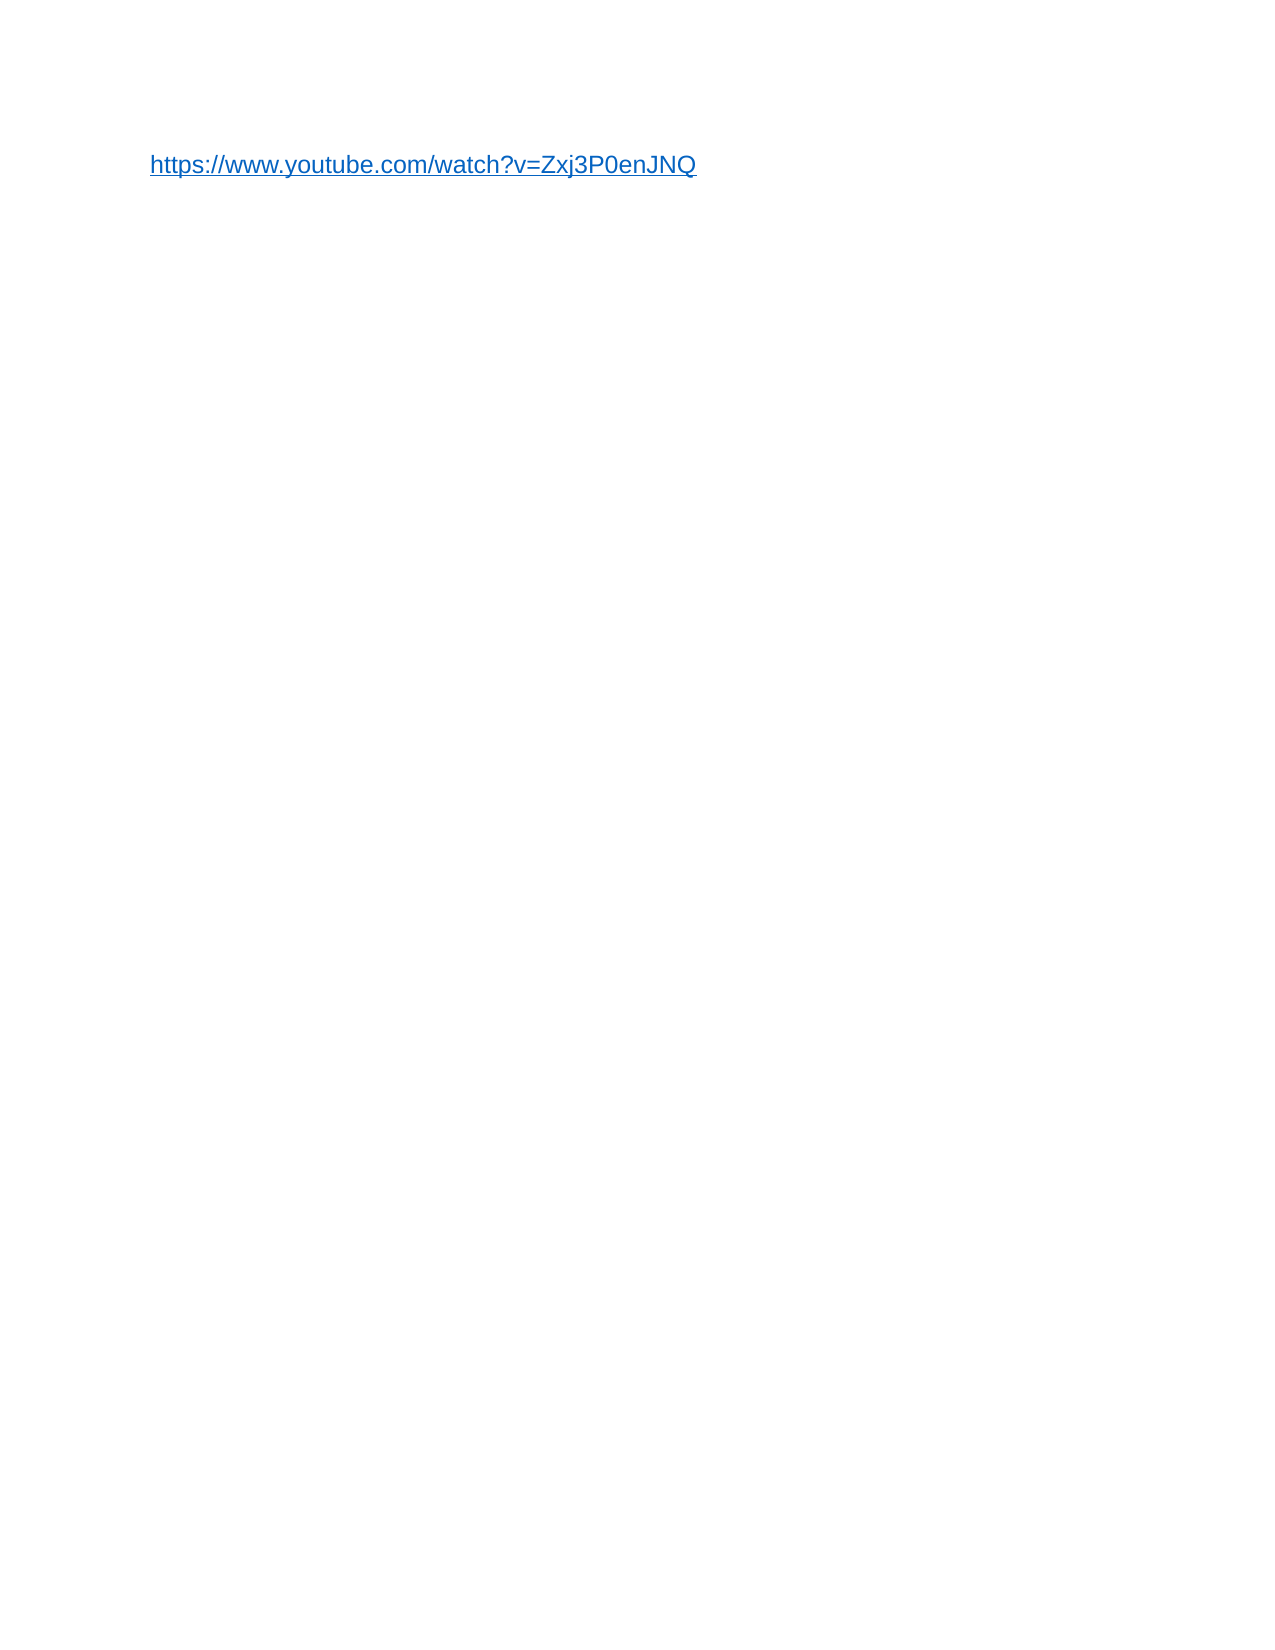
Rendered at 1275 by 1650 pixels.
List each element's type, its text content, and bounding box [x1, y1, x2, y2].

text https://www.youtube.com/watch?v=Zxj3P0enJNQ [150, 150, 1125, 179]
